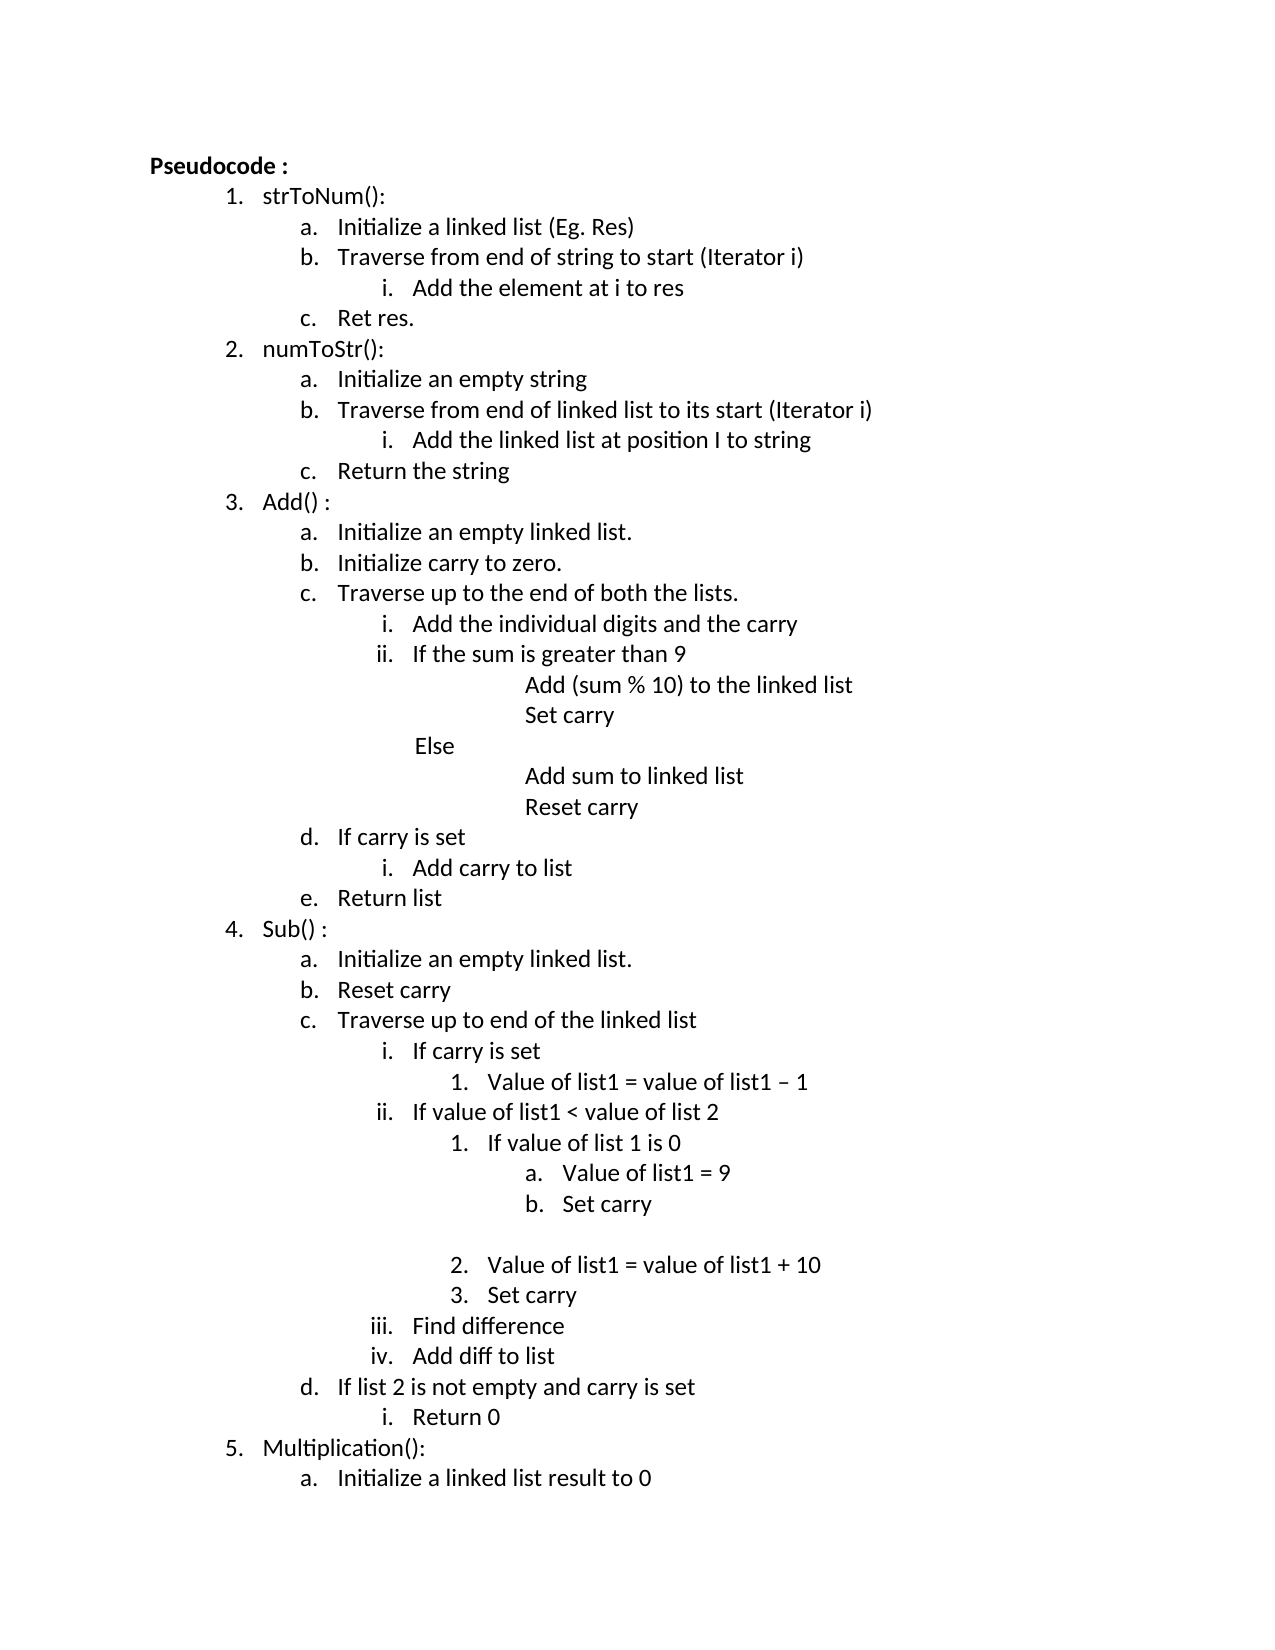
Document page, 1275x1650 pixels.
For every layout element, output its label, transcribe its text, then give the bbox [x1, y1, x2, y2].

list Return the string [300, 455, 1125, 486]
list If carry is set [394, 1035, 1125, 1066]
list numToStr(): [225, 333, 1125, 364]
text Add (sum % 10) to the linked list [525, 669, 1125, 699]
list Initialize an empty linked list. [300, 943, 1125, 974]
list Traverse from end of linked list to its start (Iterator i) [300, 394, 1125, 425]
list Traverse up to end of the linked list [300, 1004, 1125, 1035]
list strToNum(): [225, 181, 1125, 211]
list Initialize an empty linked list. [300, 516, 1125, 547]
list Add() : [225, 486, 1125, 516]
list Initialize carry to zero. [300, 547, 1125, 577]
list Return 0 [394, 1401, 1125, 1432]
list Return list [300, 882, 1125, 913]
list Initialize a linked list result to 0 [300, 1462, 1125, 1493]
list Ret res. [300, 303, 1125, 333]
text Else [150, 730, 1125, 760]
list Set carry [450, 1279, 1125, 1310]
list Traverse up to the end of both the lists. [300, 577, 1125, 608]
list Add the individual digits and the carry [394, 608, 1125, 638]
list Add diff to list [394, 1340, 1125, 1371]
list Add the element at i to res [394, 272, 1125, 303]
list If carry is set [300, 821, 1125, 852]
text Add sum to linked list [150, 760, 1125, 791]
list Pseudocode : [150, 150, 1125, 181]
list If list 2 is not empty and carry is set [300, 1371, 1125, 1401]
text Reset carry [150, 791, 1125, 821]
list Add carry to list [394, 852, 1125, 882]
list Traverse from end of string to start (Iterator i) [300, 242, 1125, 272]
list Reset carry [300, 974, 1125, 1004]
list Multiplication(): [225, 1432, 1125, 1462]
list If the sum is greater than 9 [394, 638, 1125, 669]
list Value of list1 = value of list1 – 1 [450, 1066, 1125, 1096]
list Sub() : [225, 913, 1125, 943]
list If value of list 1 is 0 [450, 1127, 1125, 1157]
list If value of list1 < value of list 2 [394, 1096, 1125, 1127]
list Initialize an empty string [300, 364, 1125, 394]
list Find difference [394, 1310, 1125, 1340]
list Set carry [525, 1188, 1125, 1218]
list Value of list1 = value of list1 + 10 [450, 1249, 1125, 1279]
text Set carry [150, 699, 1125, 730]
list Add the linked list at position I to string [394, 425, 1125, 455]
list Initialize a linked list (Eg. Res) [300, 211, 1125, 242]
list Value of list1 = 9 [525, 1157, 1125, 1188]
